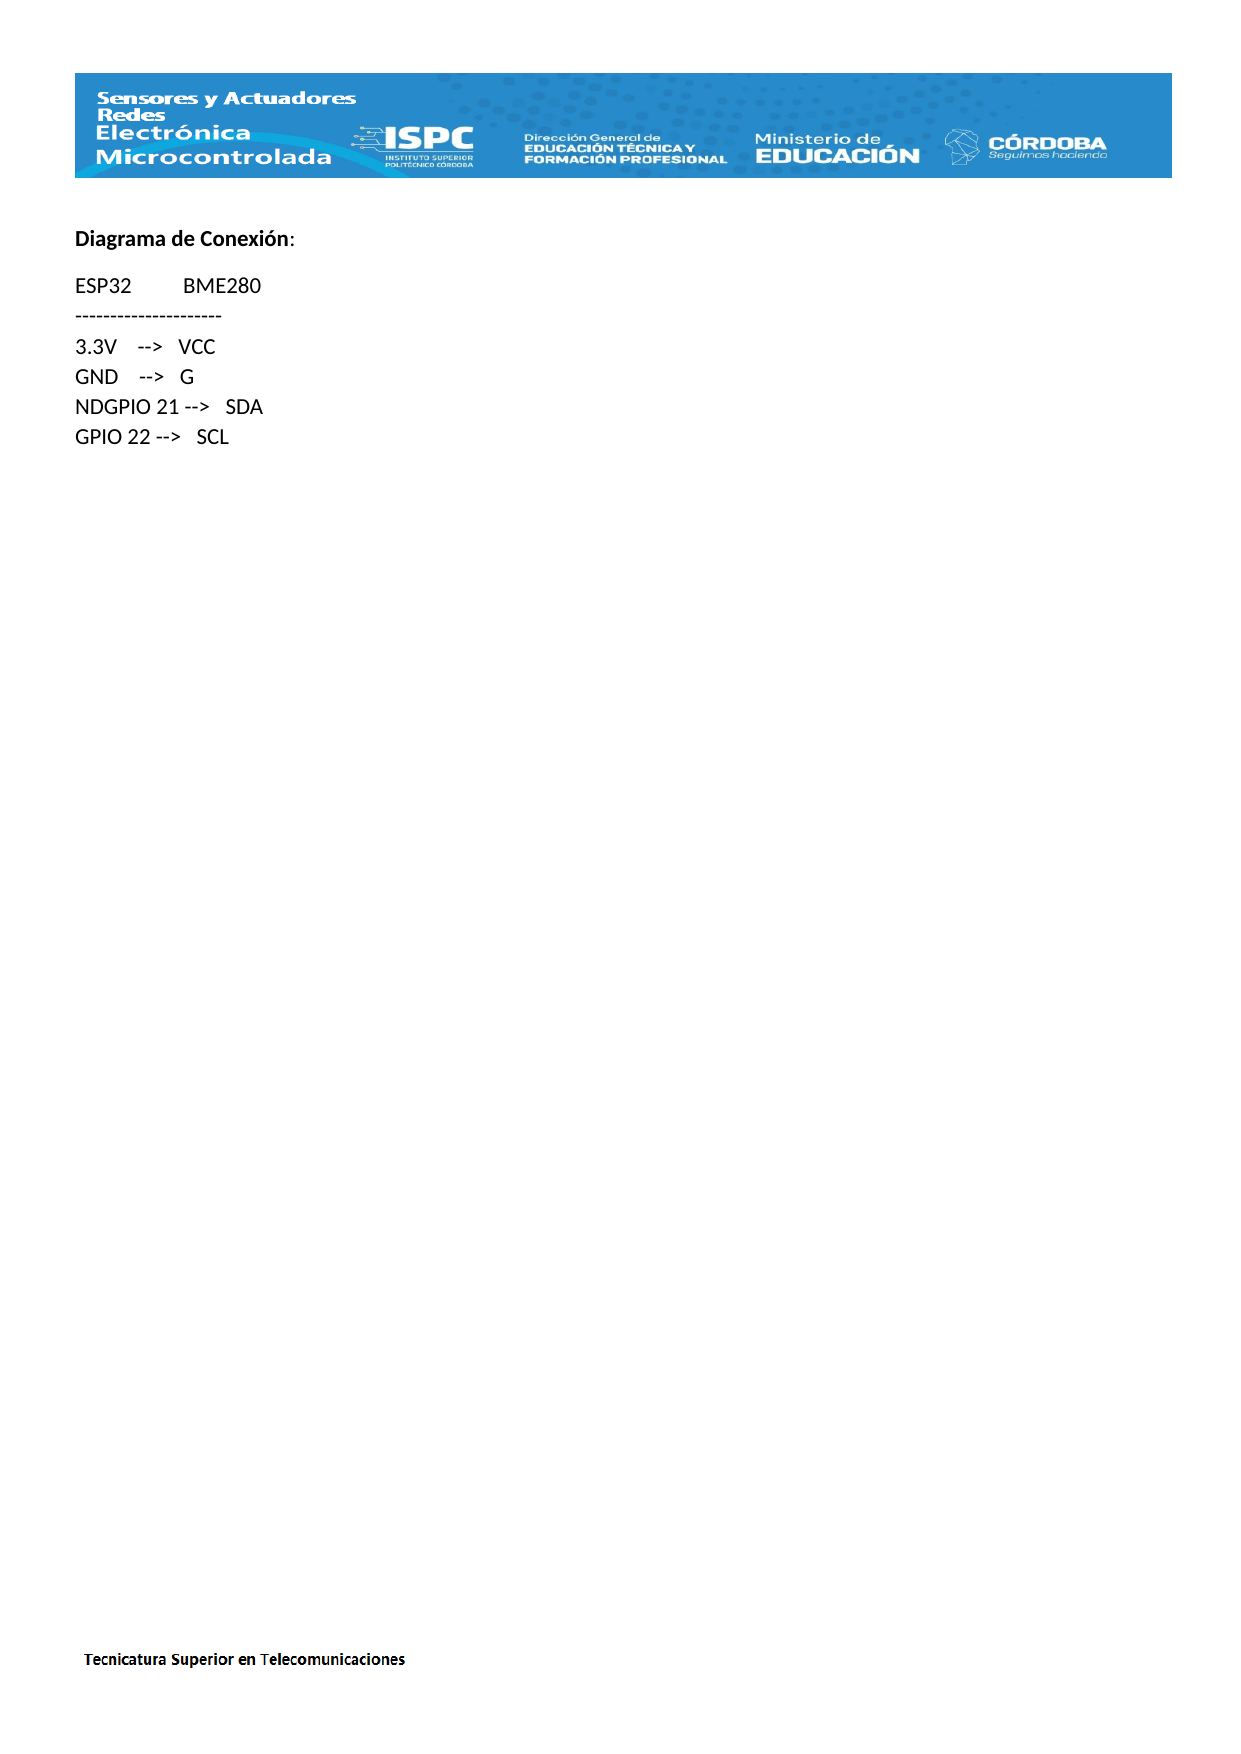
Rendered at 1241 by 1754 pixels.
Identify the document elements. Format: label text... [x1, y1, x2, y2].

picture [75, 1641, 961, 1681]
text ESP32 BME280 --------------------- 3.3V --> VCC GND --> G NDGPIO 21 --> SDA GPIO 22 --> SCL [75, 271, 1165, 451]
text Diagrama de Conexión: [75, 224, 1165, 253]
picture [75, 73, 1172, 178]
